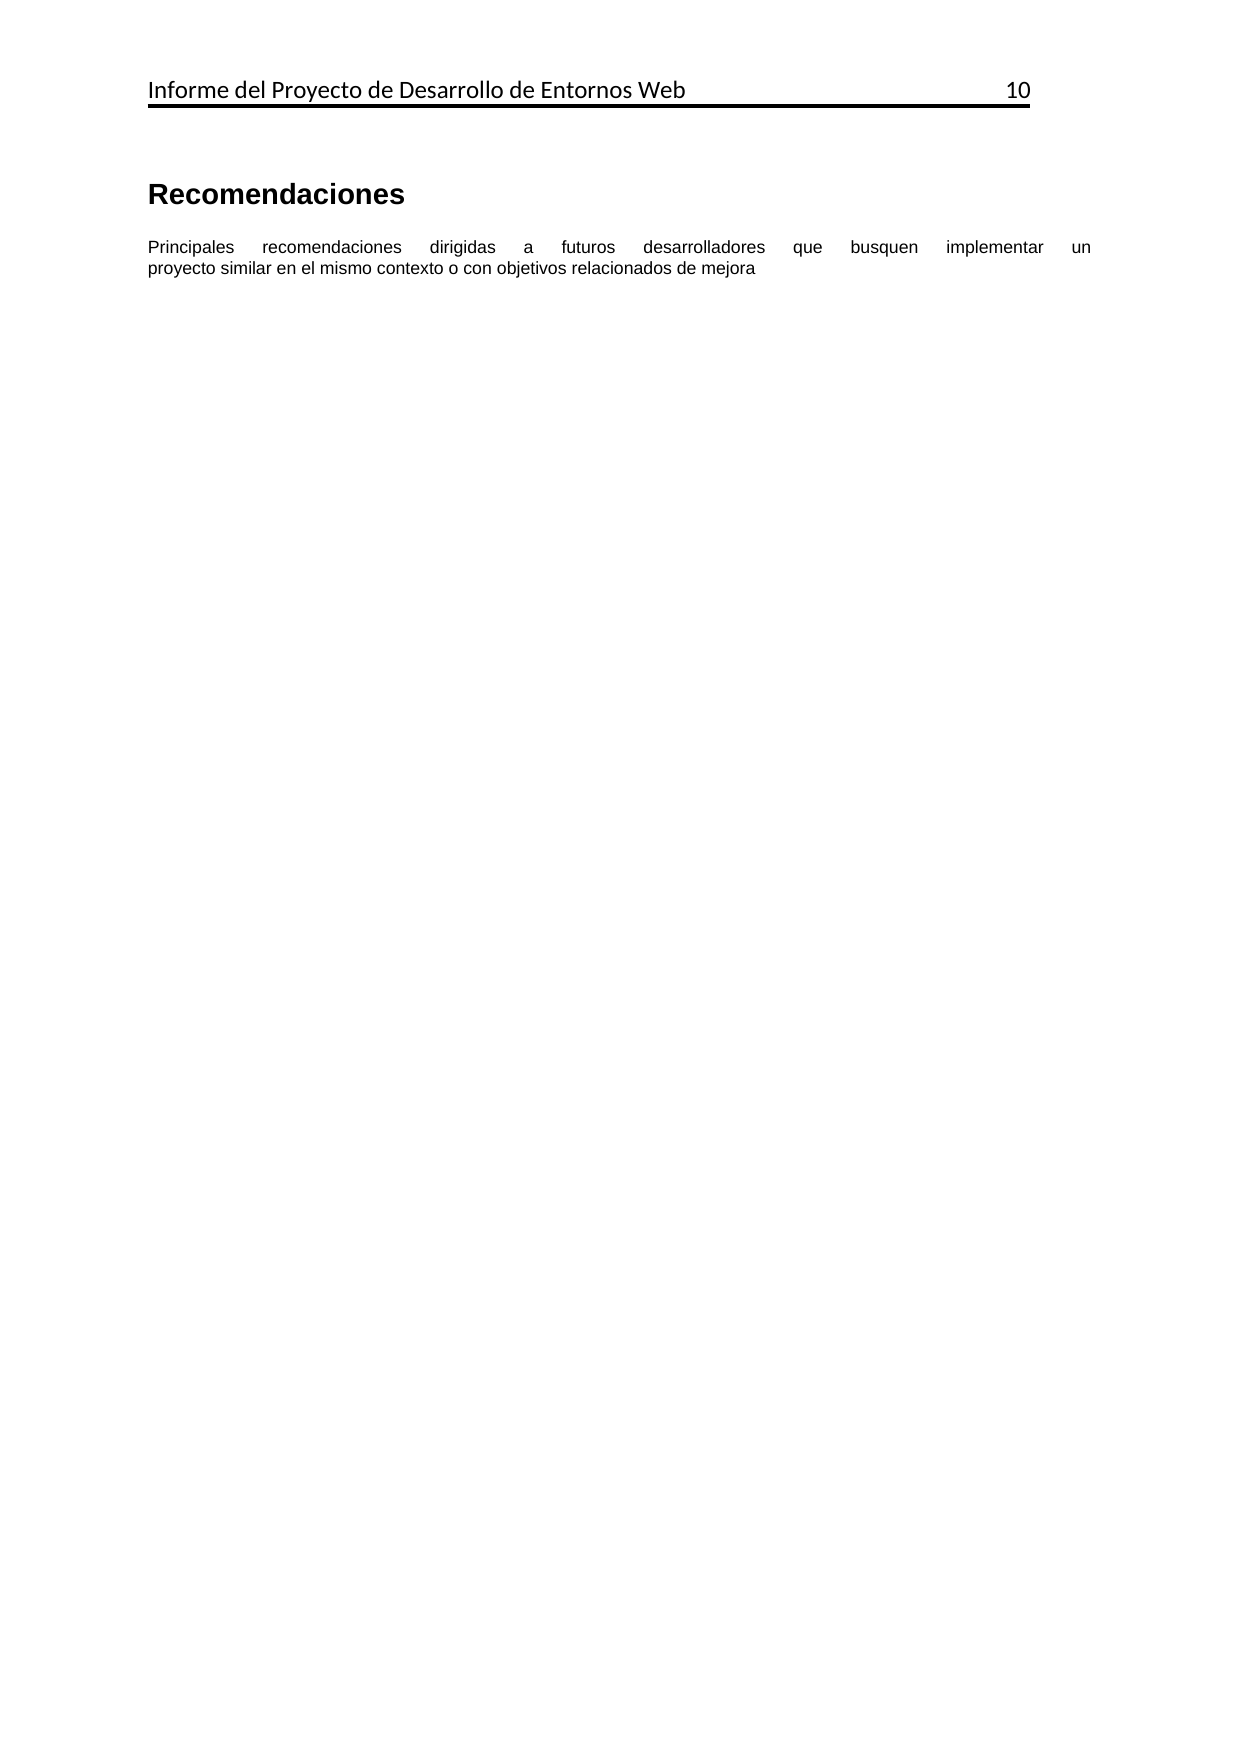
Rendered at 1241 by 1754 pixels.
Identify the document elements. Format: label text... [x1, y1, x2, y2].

text Principales recomendaciones dirigidas a futuros desarrolladores que busquen implementar un proyecto similar en el mismo contexto o con objetivos relacionados de mejora [148, 257, 1092, 278]
text Recomendaciones [148, 177, 1092, 211]
